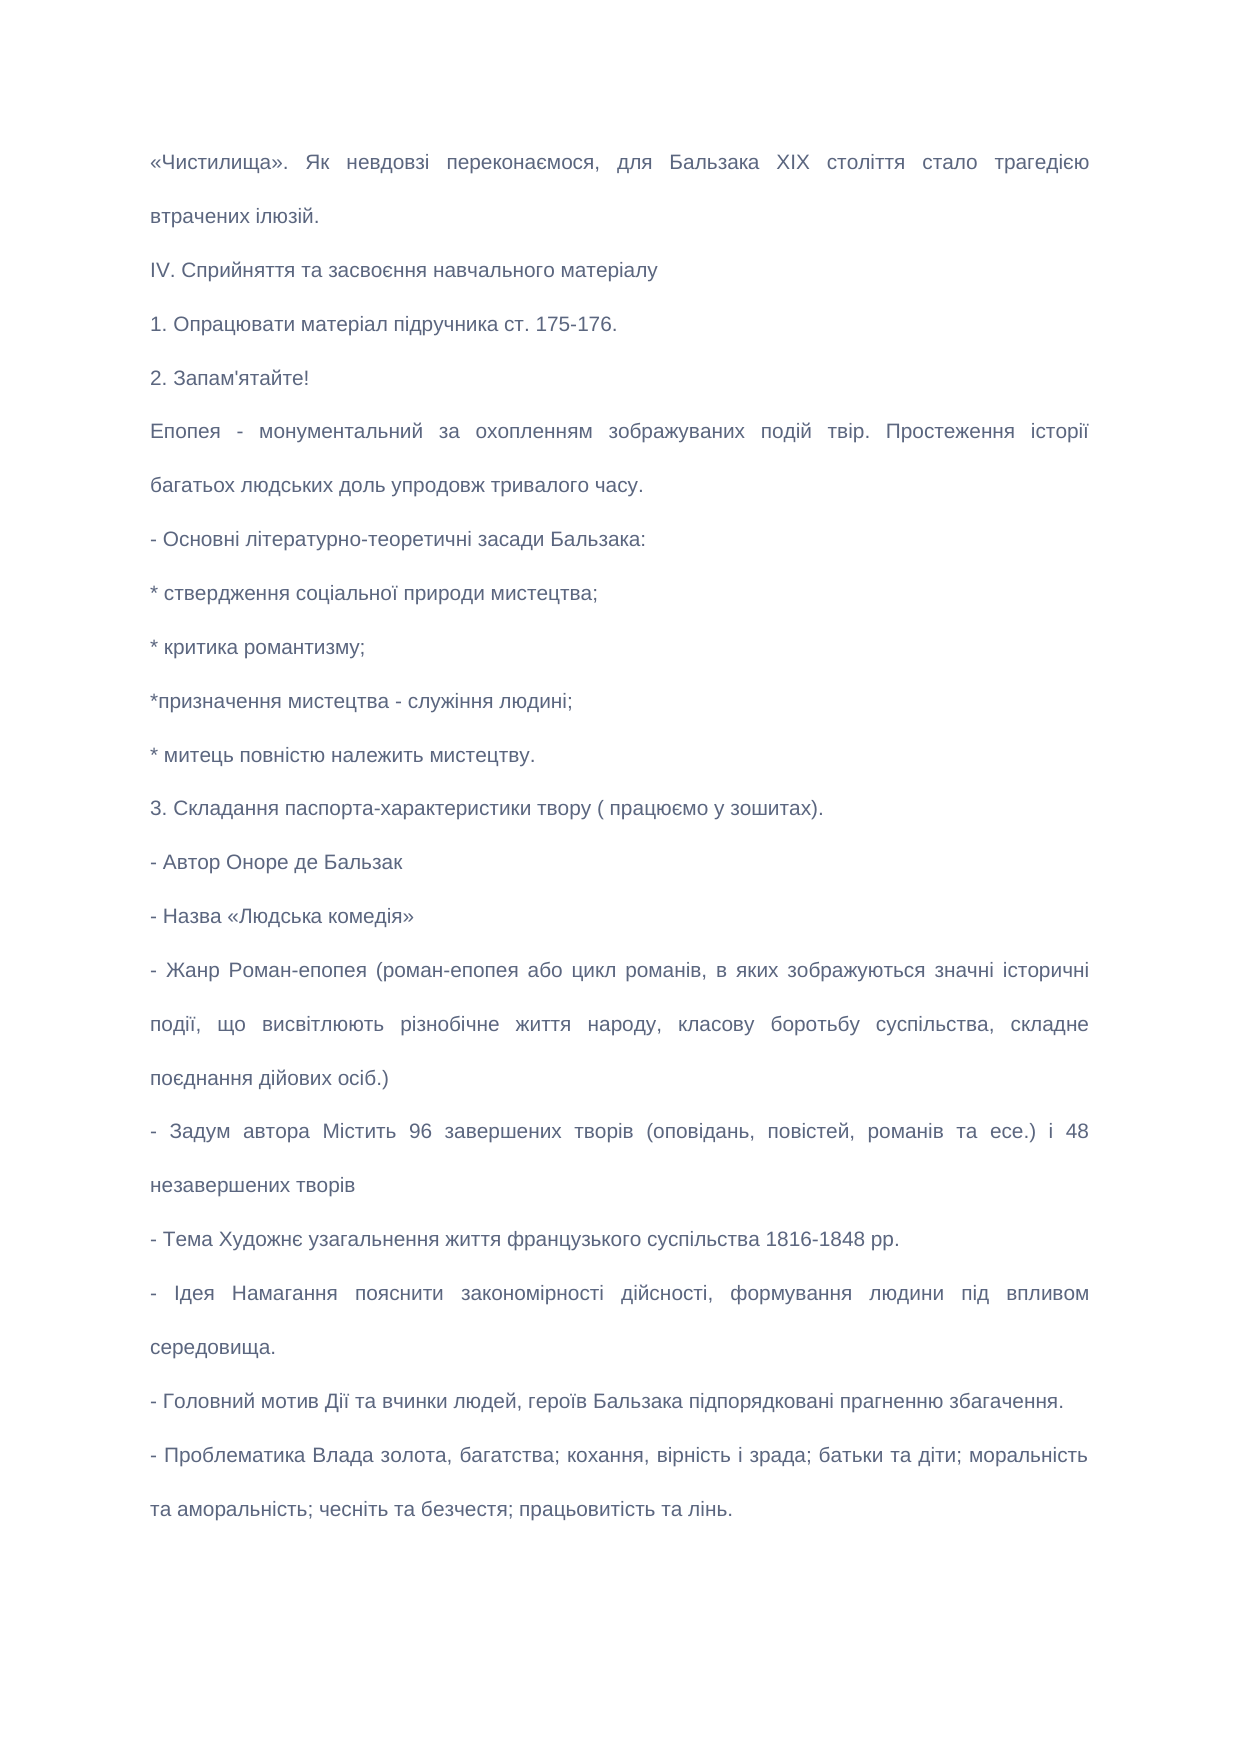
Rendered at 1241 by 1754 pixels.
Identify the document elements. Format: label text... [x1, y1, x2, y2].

text - Ідея Намагання пояснити закономірності дійсності, формування людини під впливом середовища. [150, 1281, 1090, 1359]
text - Задум автора Містить 96 завершених творів (оповідань, повістей, романів та есе.) і 48 незавершених творів [150, 1119, 1090, 1197]
text * ствердження соціальної природи мистецтва; [150, 581, 1090, 605]
text - Проблематика Влада золота, багатства; кохання, вірність і зрада; батьки та діти; моральність та аморальність; чесніть та безчестя; працьовитість та лінь. [150, 1442, 1090, 1520]
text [150, 150, 1090, 228]
text - Жанр Роман-епопея (роман-епопея або цикл романів, в яких зображуються значні історичні події, що висвітлюють різнобічне життя народу, класову боротьбу суспільства, складне поєднання дійових осіб.) [150, 958, 1090, 1089]
text - Основні літературно-теоретичні засади Бальзака: [150, 527, 1090, 551]
text * критика романтизму; [150, 635, 1090, 659]
text Епопея - монументальний за охопленням зображуваних подій твір. Простеження історії багатьох людських доль упродовж тривалого часу. [150, 419, 1090, 497]
text *призначення мистецтва - служіння людині; [150, 688, 1090, 712]
text 1. Опрацювати матеріал підручника ст. 175-176. [150, 312, 1090, 336]
text - Тема Художнє узагальнення життя французького суспільства 1816-1848 рр. [150, 1227, 1090, 1251]
text - Головний мотив Дії та вчинки людей, героїв Бальзака підпорядковані прагненню збагачення. [150, 1389, 1090, 1413]
text ІV. Сприйняття та засвоєння навчального матеріалу [150, 258, 1090, 282]
text 2. Запам'ятайте! [150, 365, 1090, 389]
text * митець повністю належить мистецтву. [150, 742, 1090, 766]
text - Автор Оноре де Бальзак [150, 850, 1090, 874]
text 3. Складання паспорта-характеристики твору ( працюємо у зошитах). [150, 796, 1090, 820]
text - Назва «Людська комедія» [150, 904, 1090, 928]
